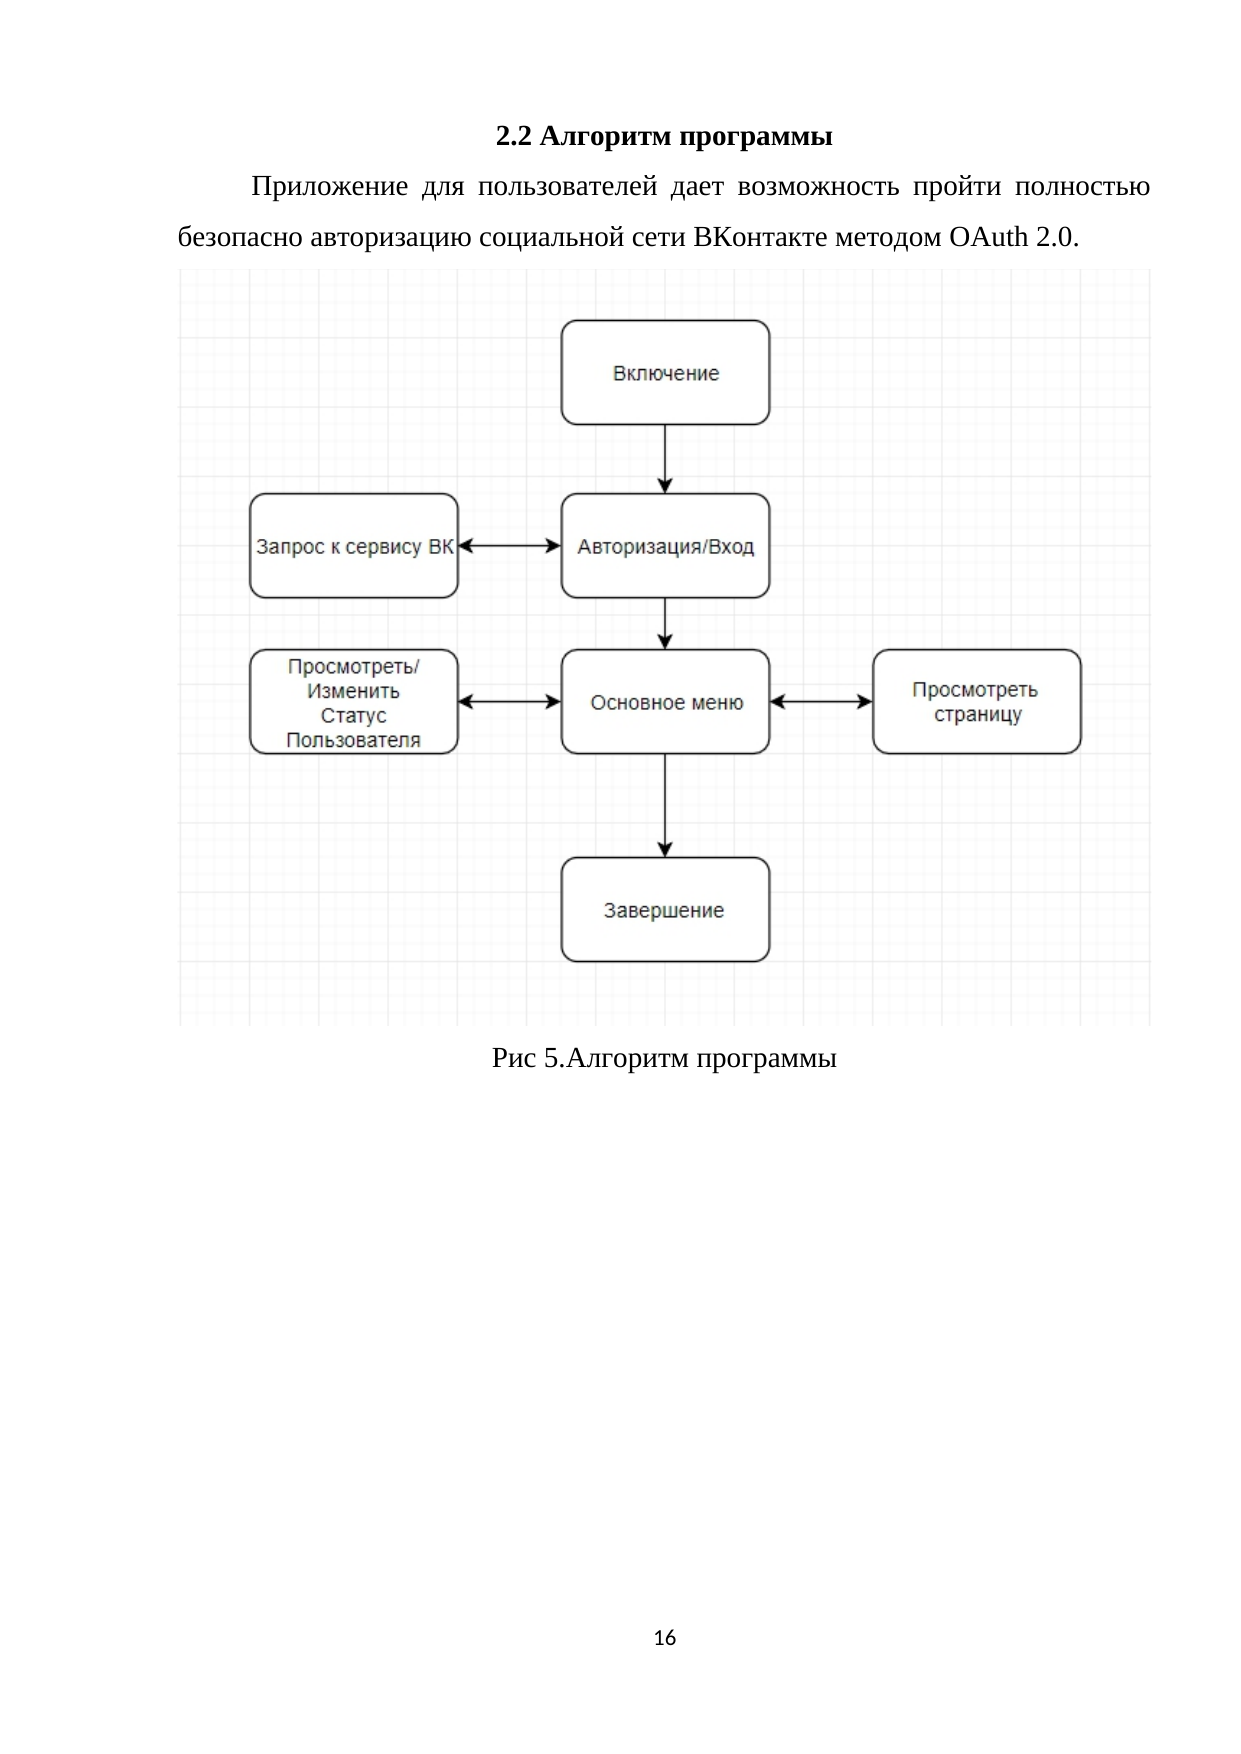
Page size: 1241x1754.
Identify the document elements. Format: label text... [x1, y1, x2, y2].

picture [177, 269, 1152, 1026]
text Рис 5.Алгоритм программы [177, 1040, 1152, 1073]
subtitle 2.2 Алгоритм программы [177, 118, 1152, 152]
text Приложение для пользователей дает возможность пройти полностью безопасно авторизацию социальной сети ВКонтакте методом OAuth 2.0. [177, 168, 1152, 252]
